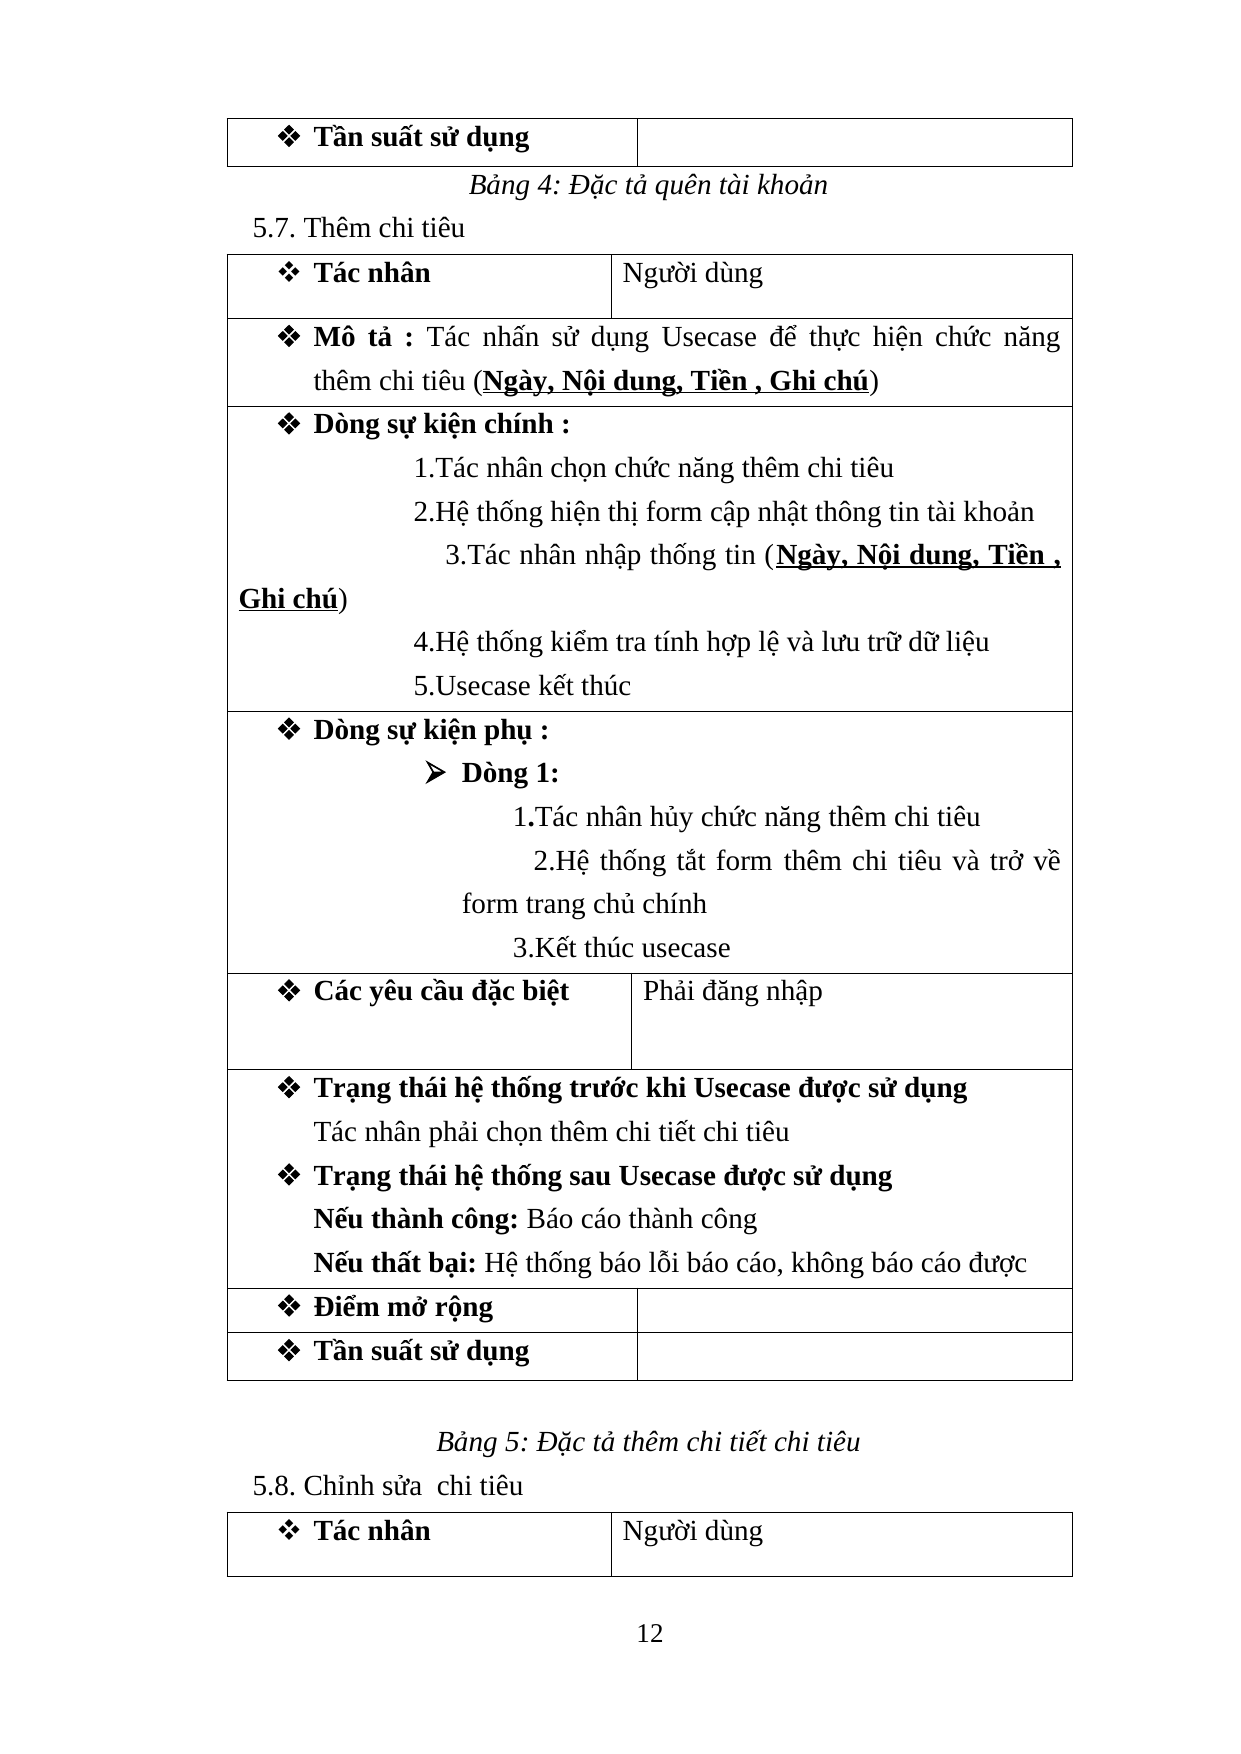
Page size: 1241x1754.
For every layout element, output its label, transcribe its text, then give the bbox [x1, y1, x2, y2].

table_cell [638, 1333, 1072, 1380]
table_cell Tần suất sử dụng [228, 1333, 637, 1380]
table_cell Tần suất sử dụng [228, 119, 637, 166]
table_cell Phải đăng nhập [632, 974, 1072, 1069]
table_cell Dòng sự kiện chính : 1.Tác nhân chọn chức năng thêm chi tiêu 2.Hệ thống hiện thị form cập nhật thông tin tài khoản 3.Tác nhân nhập thống tin (Ngày, Nội dung, Tiền , Ghi chú) 4.Hệ thống kiểm tra tính hợp lệ và lưu trữ dữ liệu 5.Usecase kết thúc [228, 407, 1072, 711]
table_cell [638, 119, 1072, 166]
table_cell [638, 1289, 1072, 1332]
table_cell Trạng thái hệ thống trước khi Usecase được sử dụng Tác nhân phải chọn thêm chi tiết chi tiêu Trạng thái hệ thống sau Usecase được sử dụng Nếu thành công: Báo cáo thành công Nếu thất bại: Hệ thống báo lỗi báo cáo, không báo cáo được [228, 1070, 1072, 1288]
list 5.8. Chỉnh sửa chi tiêu [252, 1468, 1122, 1502]
table_header Tác nhân [228, 255, 611, 318]
table_header Người dùng [612, 1513, 1072, 1576]
table_header Người dùng [612, 255, 1072, 318]
list 5.7. Thêm chi tiêu [252, 210, 1122, 244]
table_cell Dòng sự kiện phụ : Dòng 1: 1.Tác nhân hủy chức năng thêm chi tiêu 2.Hệ thống tắt form thêm chi tiêu và trở về form trang chủ chính 3.Kết thúc usecase [228, 712, 1072, 972]
table_cell Điểm mở rộng [228, 1289, 637, 1332]
table_cell Các yêu cầu đặc biệt [228, 974, 631, 1069]
table_header Tác nhân [228, 1513, 611, 1576]
table_cell Mô tả : Tác nhấn sử dụng Usecase để thực hiện chức năng thêm chi tiêu (Ngày, Nội dung, Tiền , Ghi chú) [228, 319, 1072, 406]
